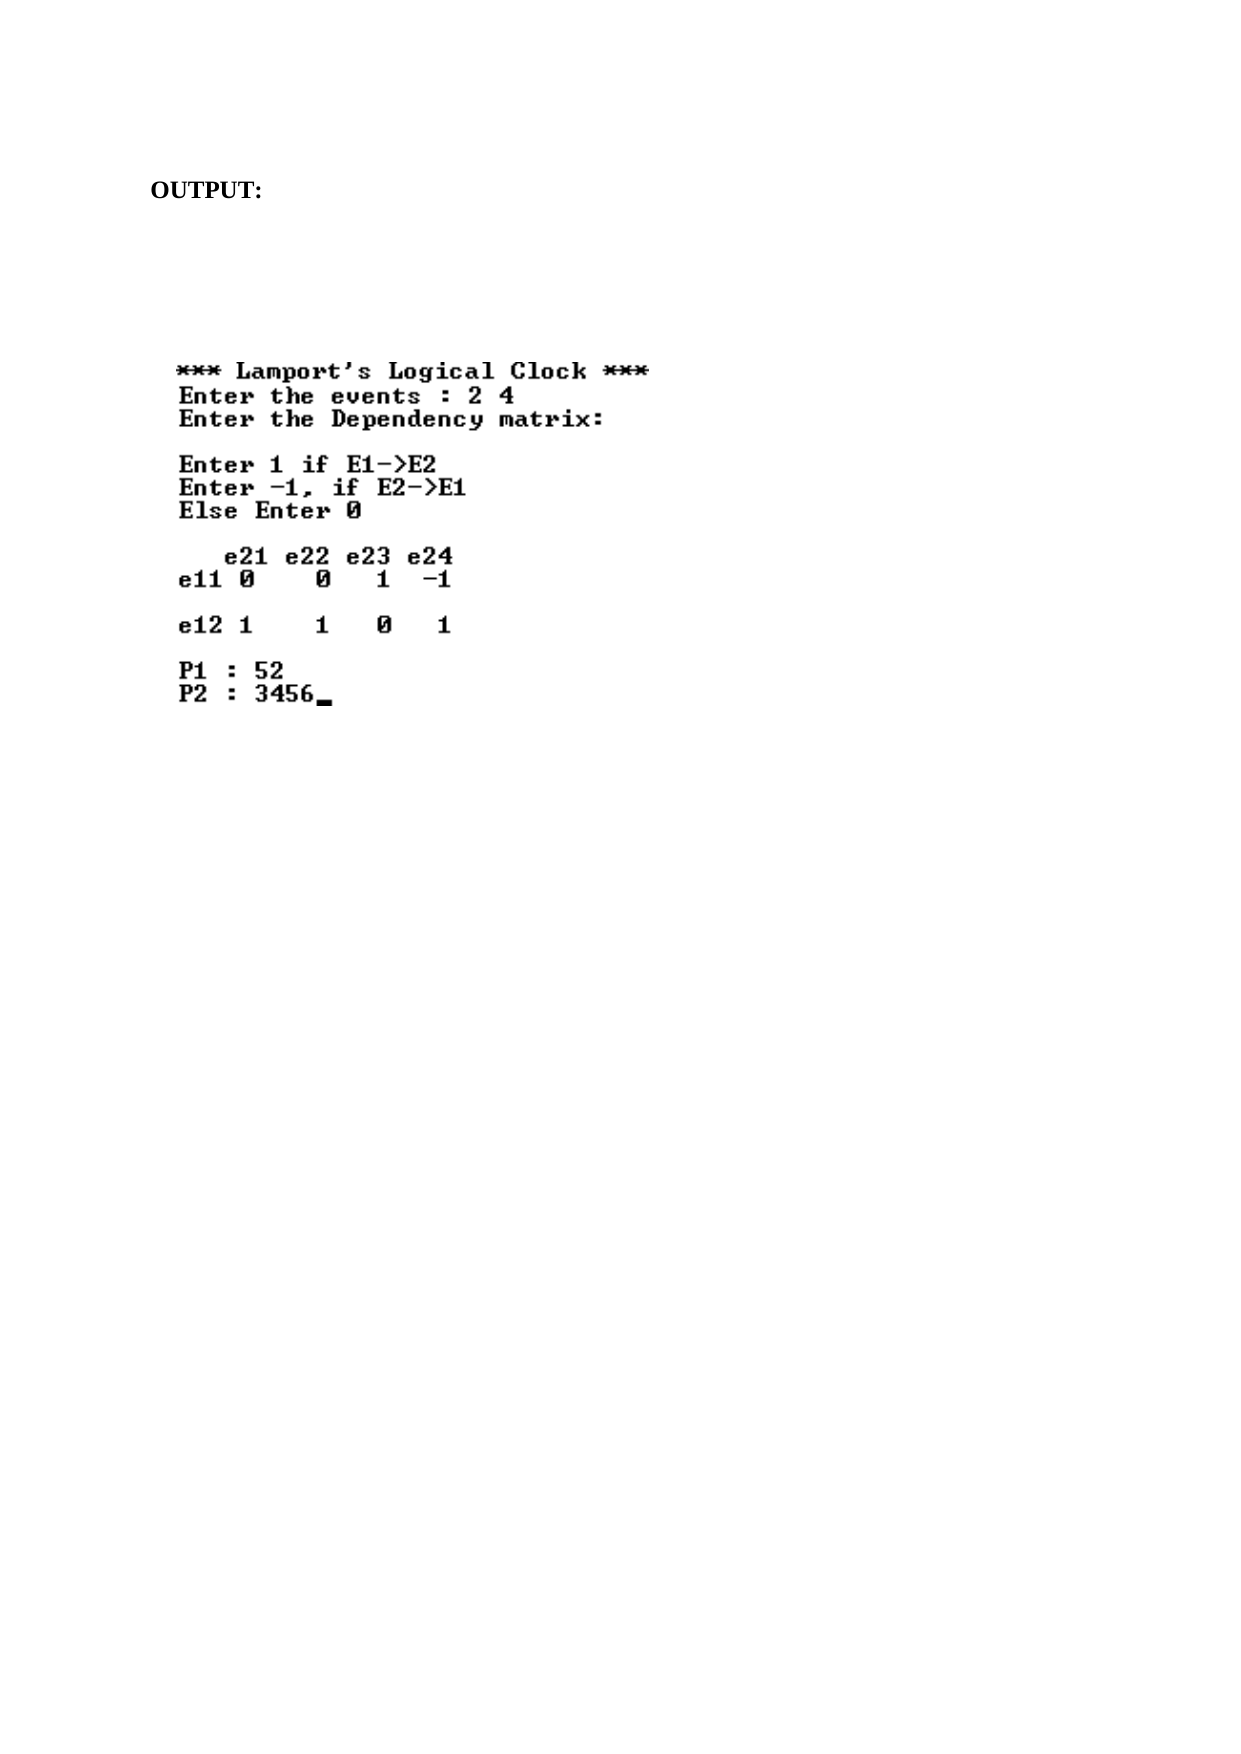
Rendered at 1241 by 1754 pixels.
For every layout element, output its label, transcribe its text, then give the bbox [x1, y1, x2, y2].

subtitle OUTPUT: [150, 175, 1111, 203]
picture [176, 362, 649, 706]
